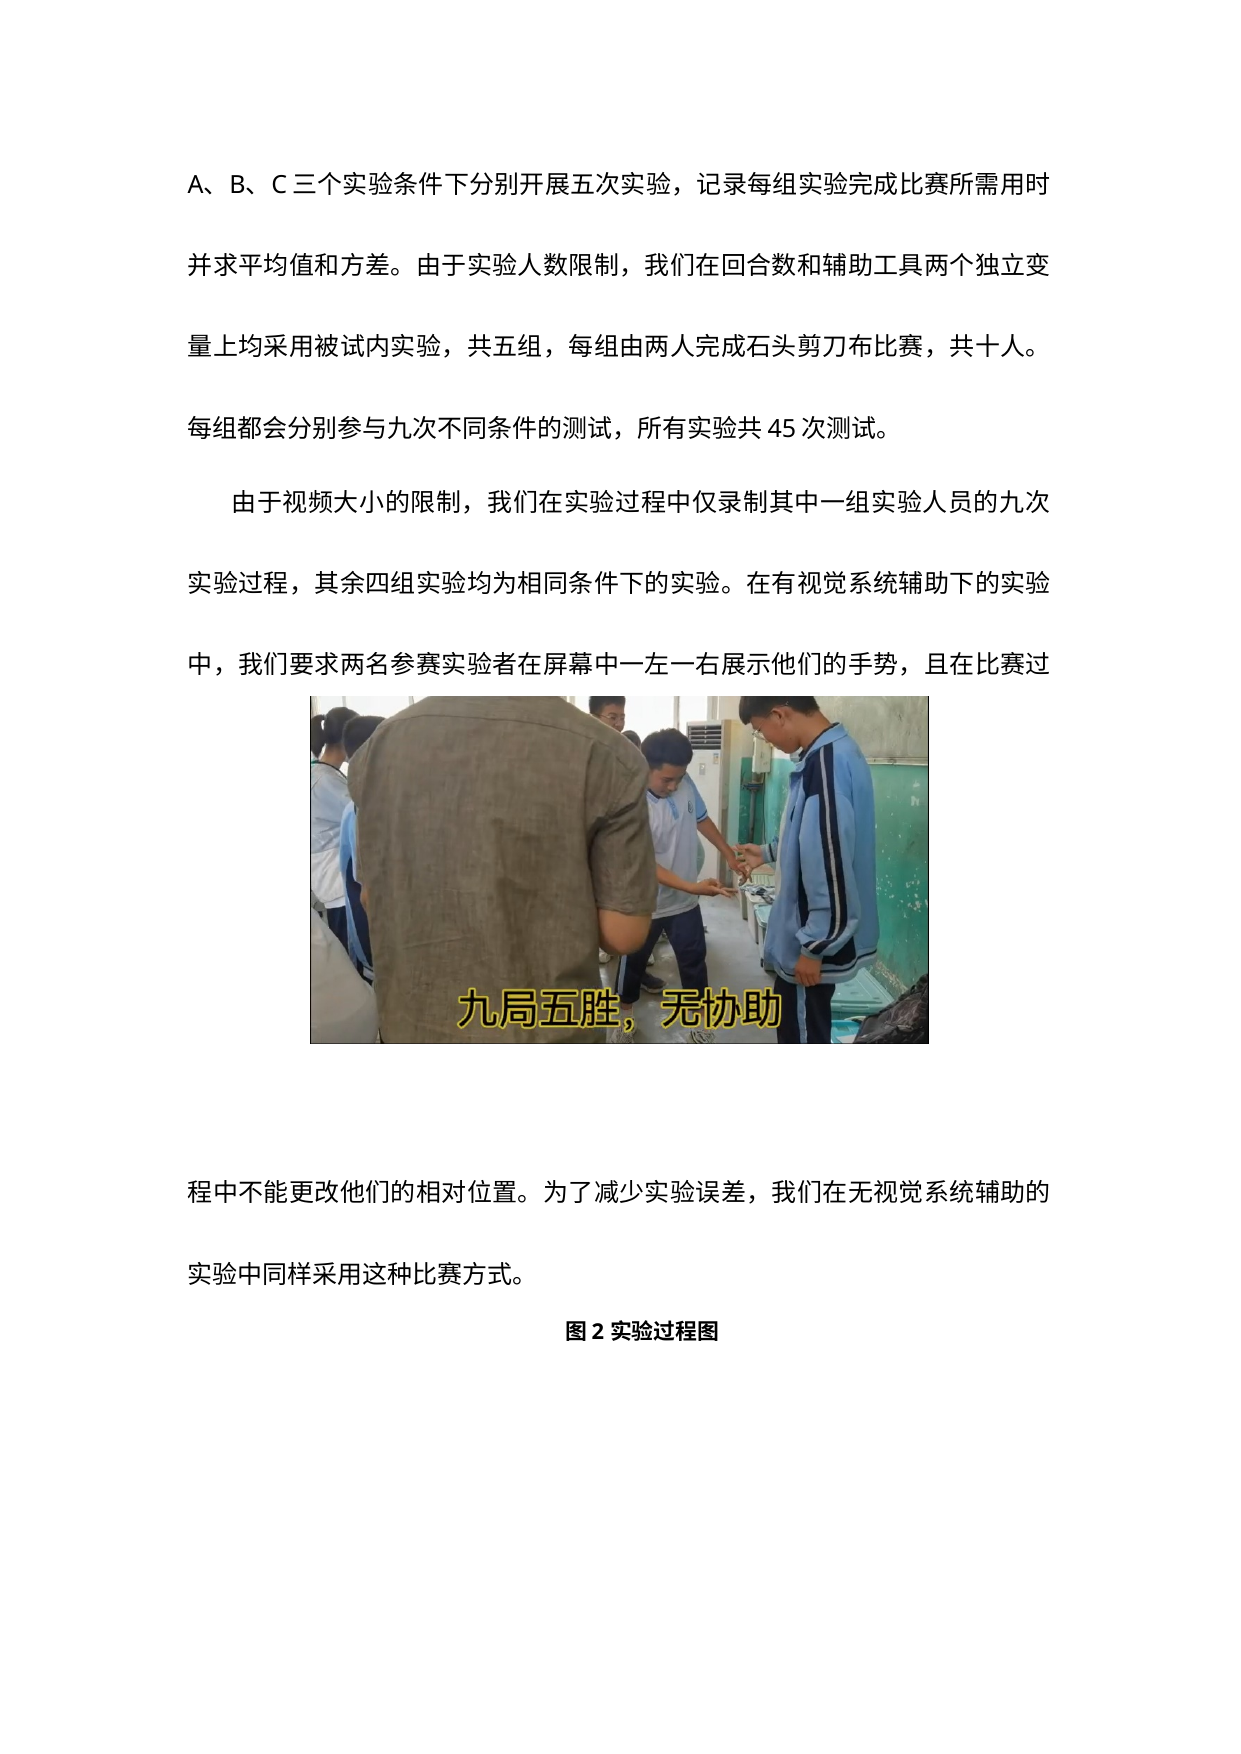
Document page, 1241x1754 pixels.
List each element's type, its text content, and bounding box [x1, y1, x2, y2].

picture [310, 696, 929, 1044]
text 图2 实验过程图 [187, 1314, 1053, 1346]
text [187, 150, 1053, 459]
